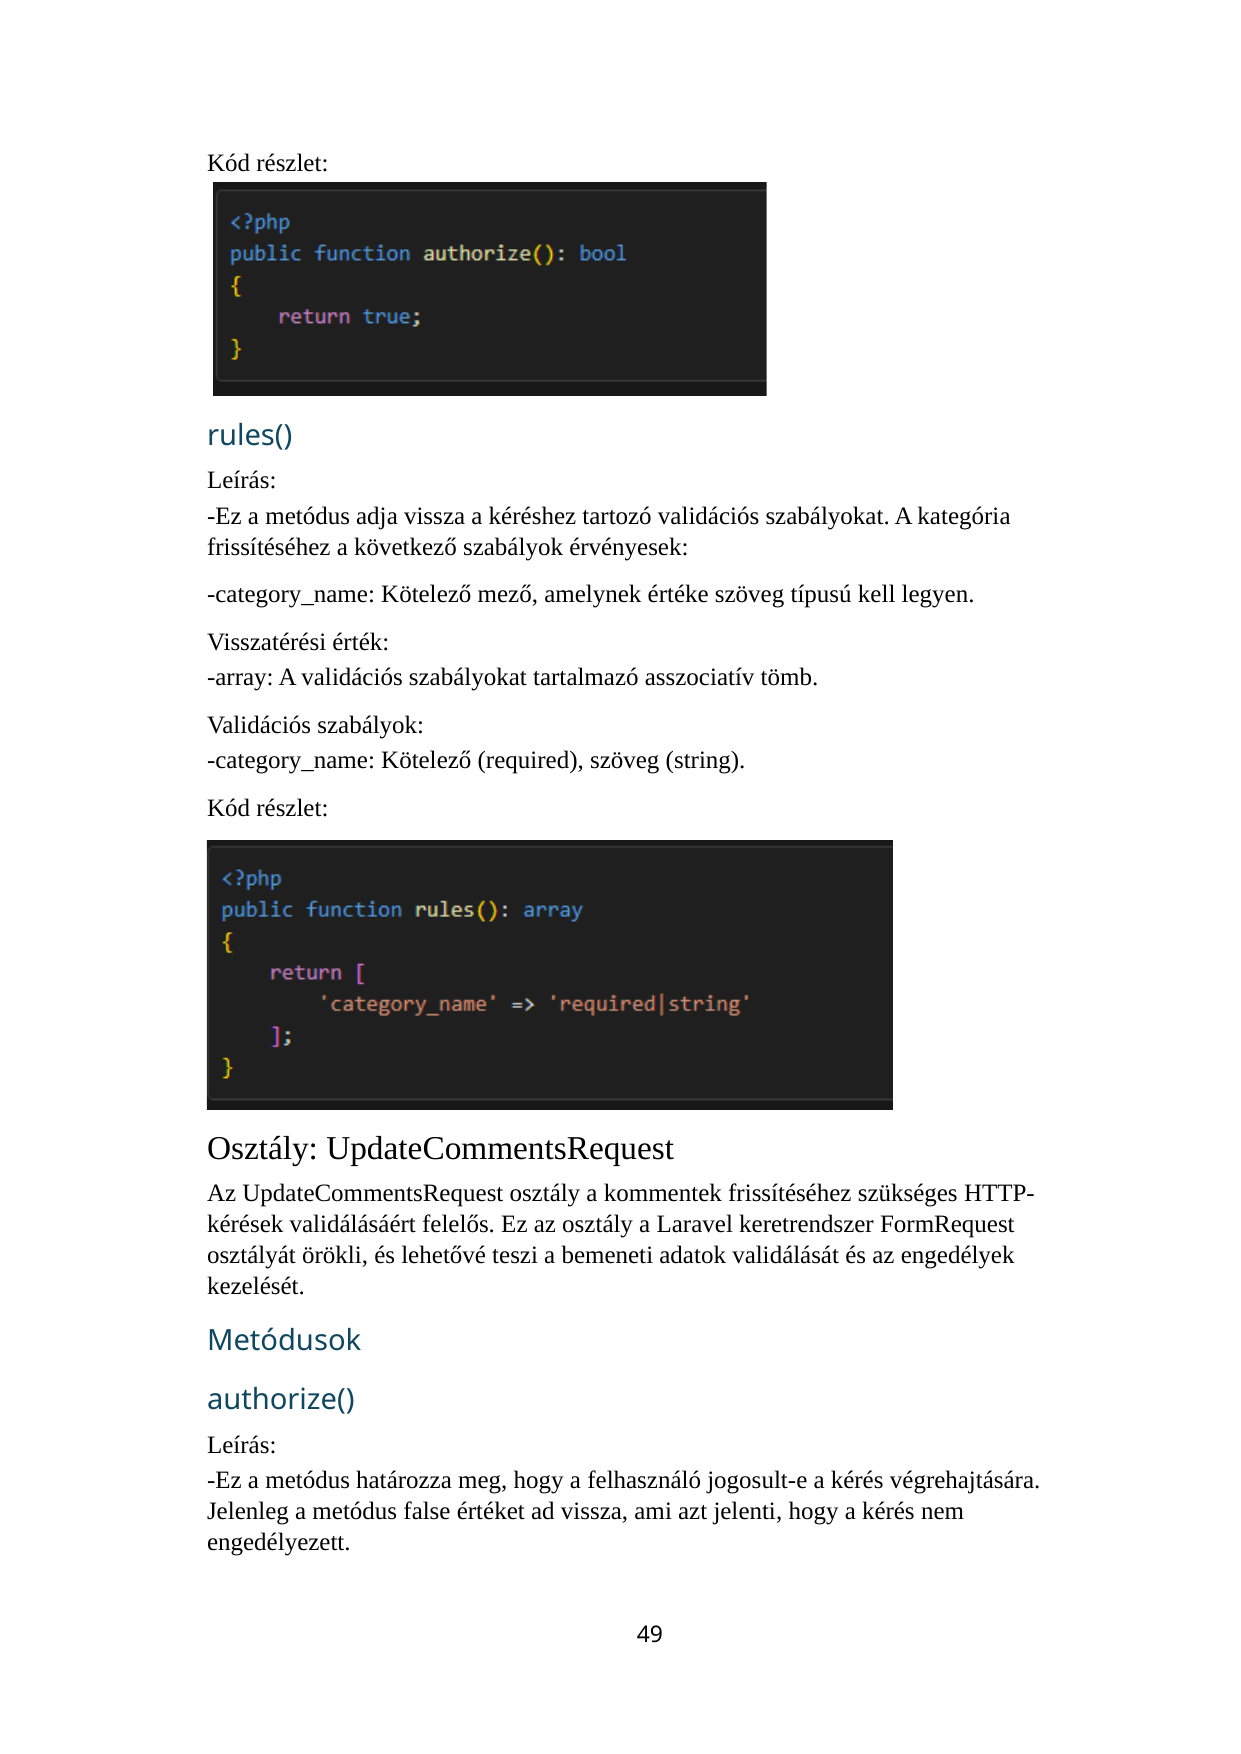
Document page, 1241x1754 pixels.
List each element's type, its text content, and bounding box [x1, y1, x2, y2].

subtitle Osztály: UpdateCommentsRequest [207, 1129, 1092, 1167]
picture [213, 182, 767, 396]
text Kód részlet: [207, 793, 1092, 822]
subtitle authorize() [207, 1379, 1092, 1418]
subtitle Metódusok [207, 1319, 1092, 1359]
text Az UpdateCommentsRequest osztály a kommentek frissítéséhez szükséges HTTP-kérések validálásáért felelős. Ez az osztály a Laravel keretrendszer FormRequest osztályát örökli, és lehetővé teszi a bemeneti adatok validálását és az engedélyek kezelését. [207, 1178, 1092, 1300]
subtitle rules() [207, 414, 1092, 454]
picture [206, 840, 893, 1110]
subtitle Leírás: [207, 466, 1092, 494]
text -category_name: Kötelező (required), szöveg (string). [207, 745, 1092, 774]
text -array: A validációs szabályokat tartalmazó asszociatív tömb. [207, 662, 1092, 691]
subtitle Leírás: [207, 1430, 1092, 1458]
text -category_name: Kötelező mező, amelynek értéke szöveg típusú kell legyen. [207, 579, 1092, 608]
text -Ez a metódus határozza meg, hogy a felhasználó jogosult-e a kérés végrehajtására. Jelenleg a metódus false értéket ad vissza, ami azt jelenti, hogy a kérés nem engedélyezett. [207, 1465, 1092, 1556]
subtitle Visszatérési érték: [207, 627, 1092, 656]
subtitle Kód részlet: [207, 148, 1092, 176]
text -Ez a metódus adja vissza a kéréshez tartozó validációs szabályokat. A kategória frissítéséhez a következő szabályok érvényesek: [207, 501, 1092, 561]
subtitle Validációs szabályok: [207, 710, 1092, 739]
